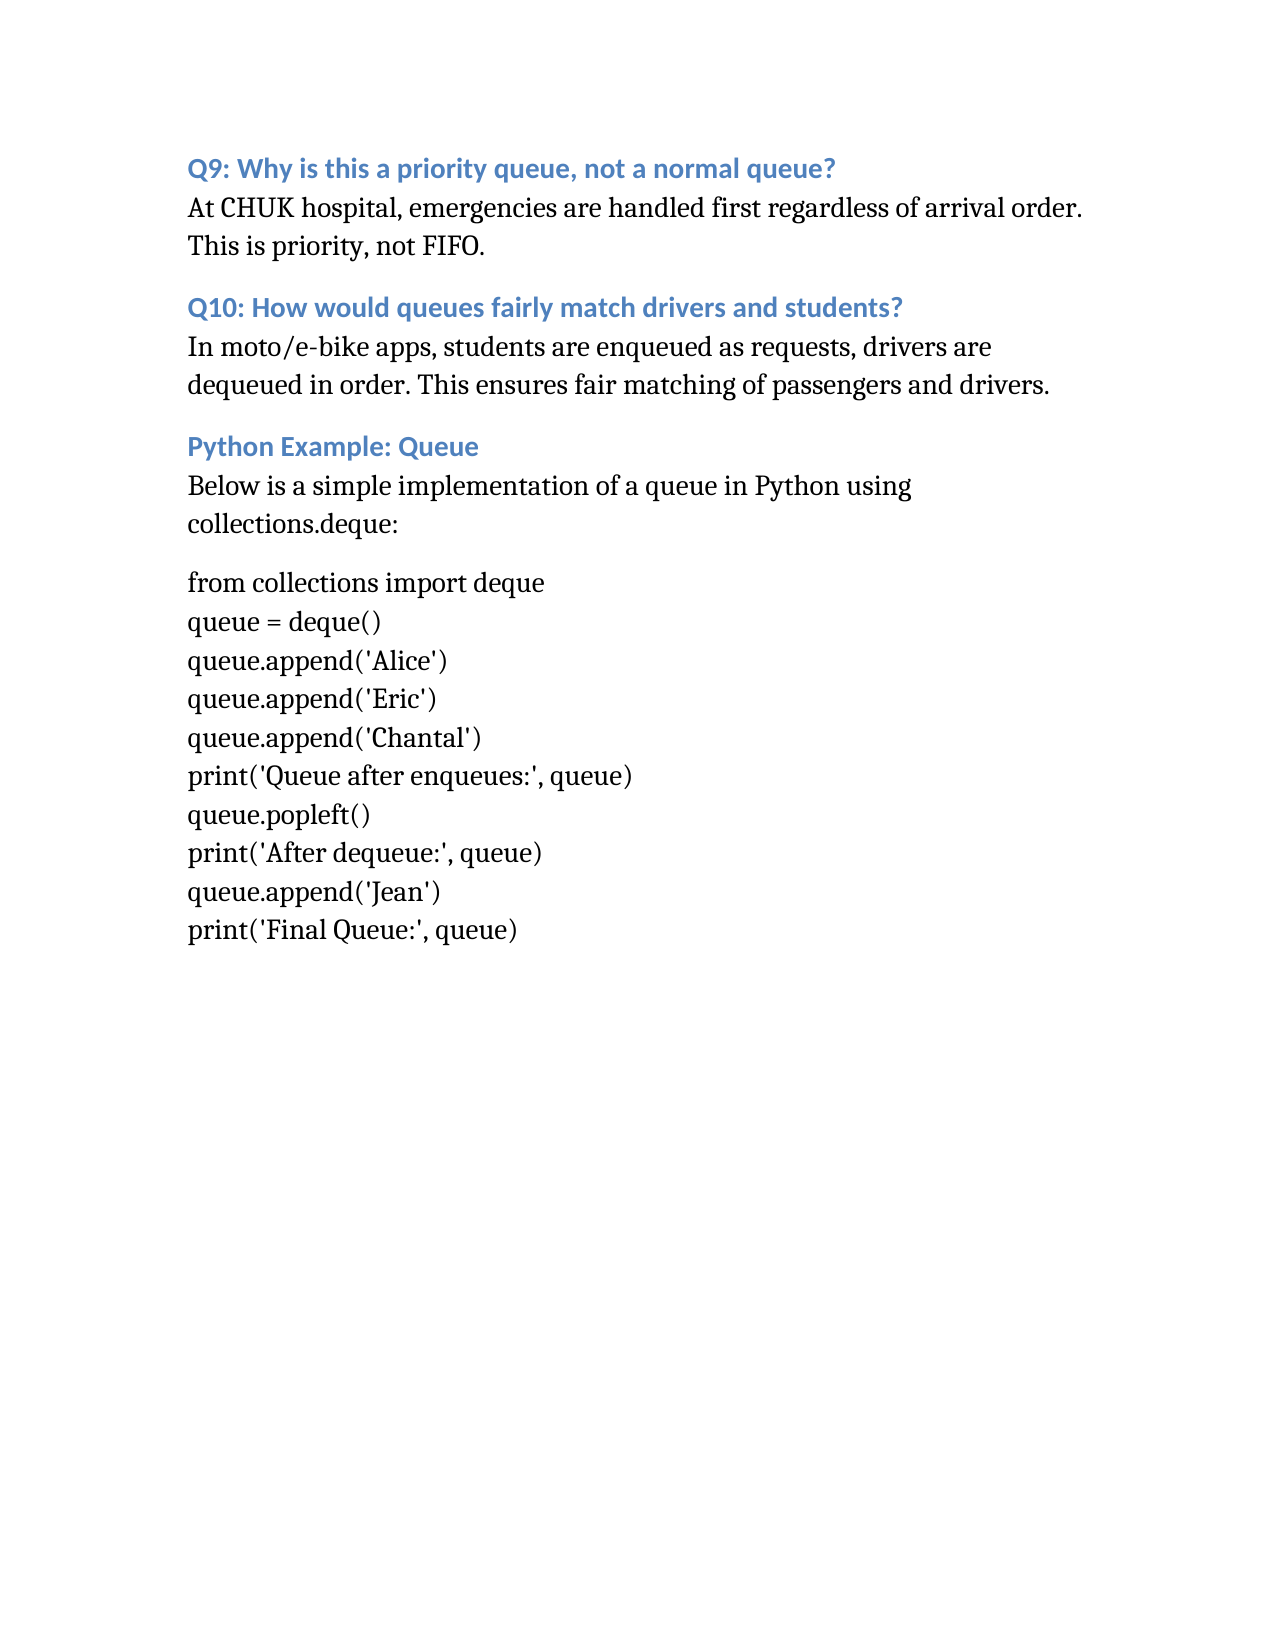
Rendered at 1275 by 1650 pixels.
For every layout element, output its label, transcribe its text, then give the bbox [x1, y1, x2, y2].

text Below is a simple implementation of a queue in Python using collections.deque: [187, 469, 1087, 541]
subtitle Python Example: Queue [187, 428, 1087, 463]
subtitle Q9: Why is this a priority queue, not a normal queue? [187, 150, 1087, 186]
text At CHUK hospital, emergencies are handled first regardless of arrival order. This is priority, not FIFO. [187, 191, 1087, 263]
text from collections import deque queue = deque() queue.append('Alice') queue.append('Eric') queue.append('Chantal') print('Queue after enqueues:', queue) queue.popleft() print('After dequeue:', queue) queue.append('Jean') print('Final Queue:', queue) [187, 567, 1087, 947]
text In moto/e-bike apps, students are enqueued as requests, drivers are dequeued in order. This ensures fair matching of passengers and drivers. [187, 330, 1087, 402]
subtitle Q10: How would queues fairly match drivers and students? [187, 289, 1087, 324]
